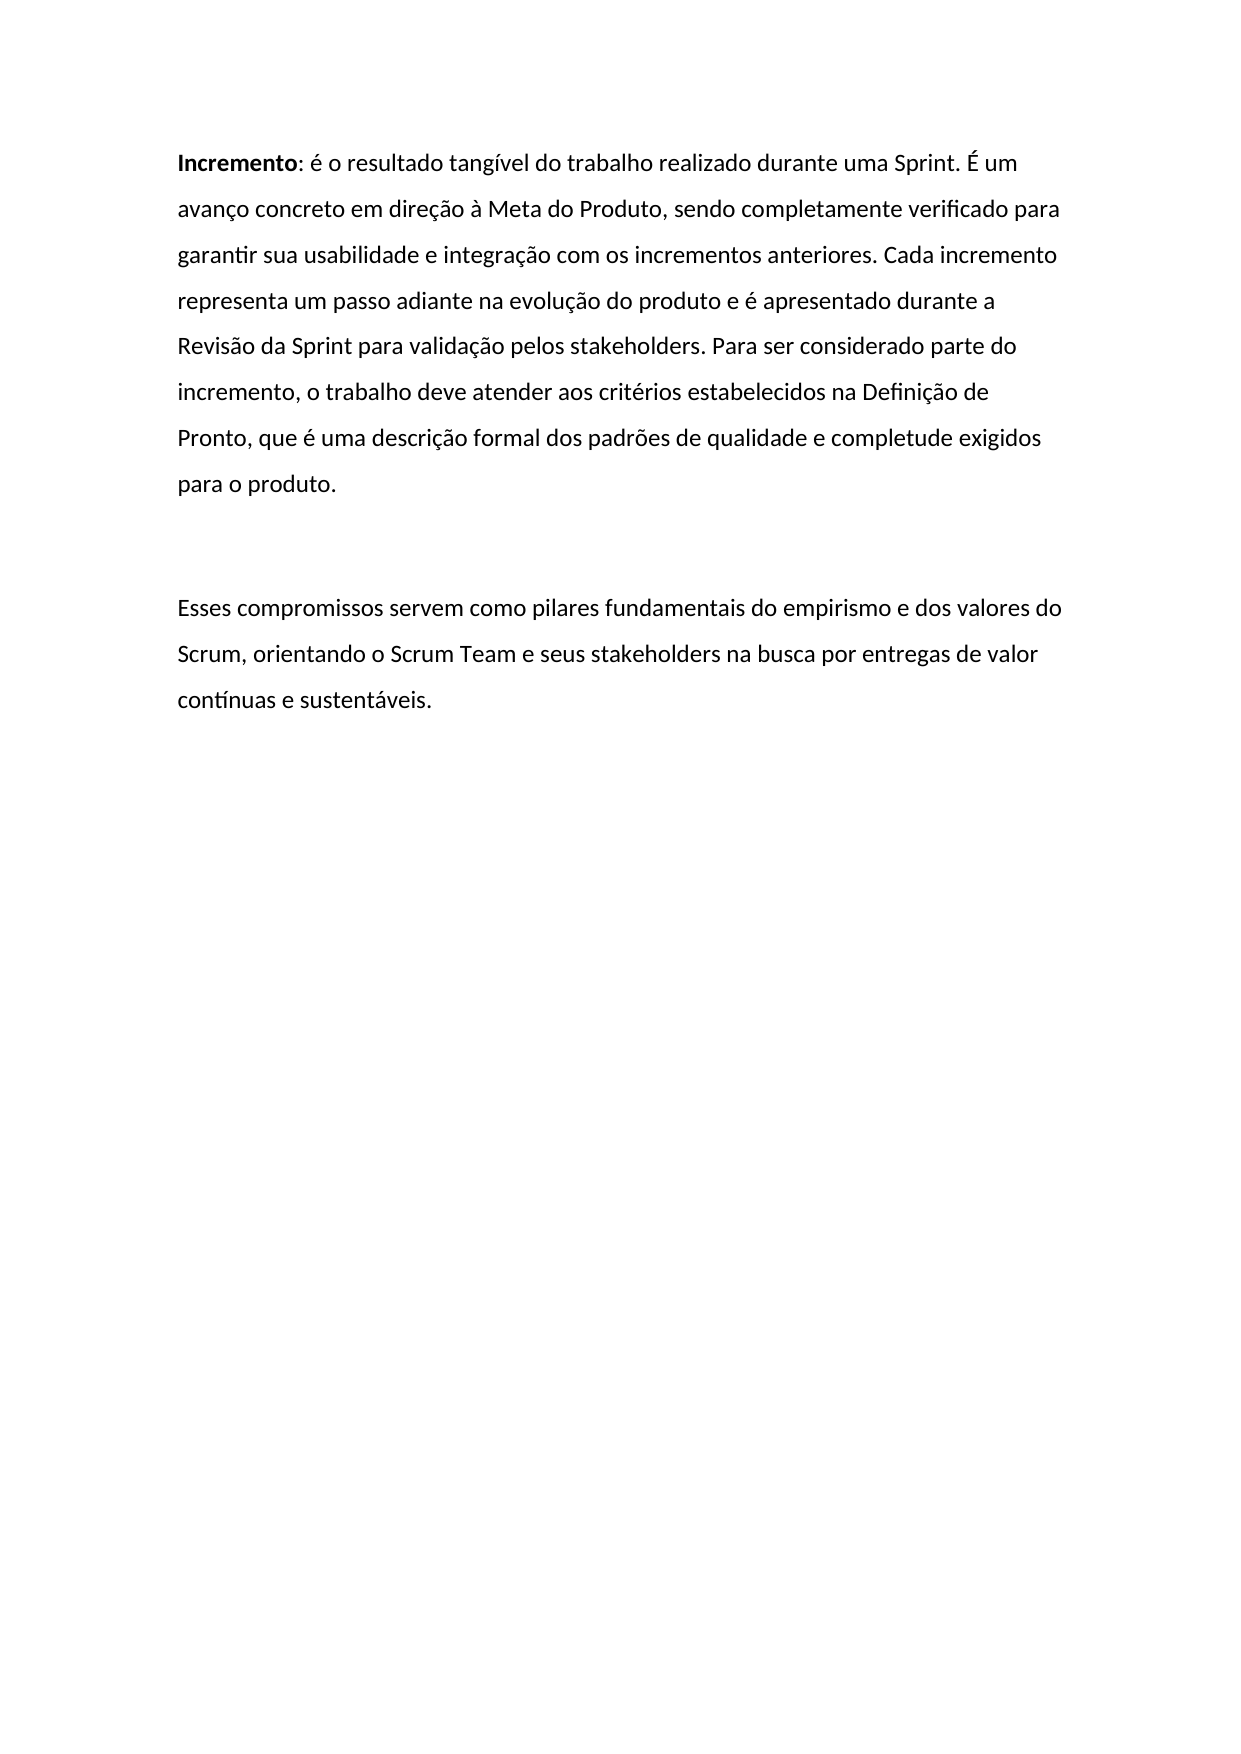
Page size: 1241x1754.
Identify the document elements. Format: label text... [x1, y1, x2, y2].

text Incremento: é o resultado tangível do trabalho realizado durante uma Sprint. É um avanço concreto em direção à Meta do Produto, sendo completamente verificado para garantir sua usabilidade e integração com os incrementos anteriores. Cada incremento representa um passo adiante na evolução do produto e é apresentado durante a Revisão da Sprint para validação pelos stakeholders. Para ser considerado parte do incremento, o trabalho deve atender aos critérios estabelecidos na Definição de Pronto, que é uma descrição formal dos padrões de qualidade e completude exigidos para o produto. [177, 148, 1063, 498]
text Esses compromissos servem como pilares fundamentais do empirismo e dos valores do Scrum, orientando o Scrum Team e seus stakeholders na busca por entregas de valor contínuas e sustentáveis. [177, 592, 1063, 714]
